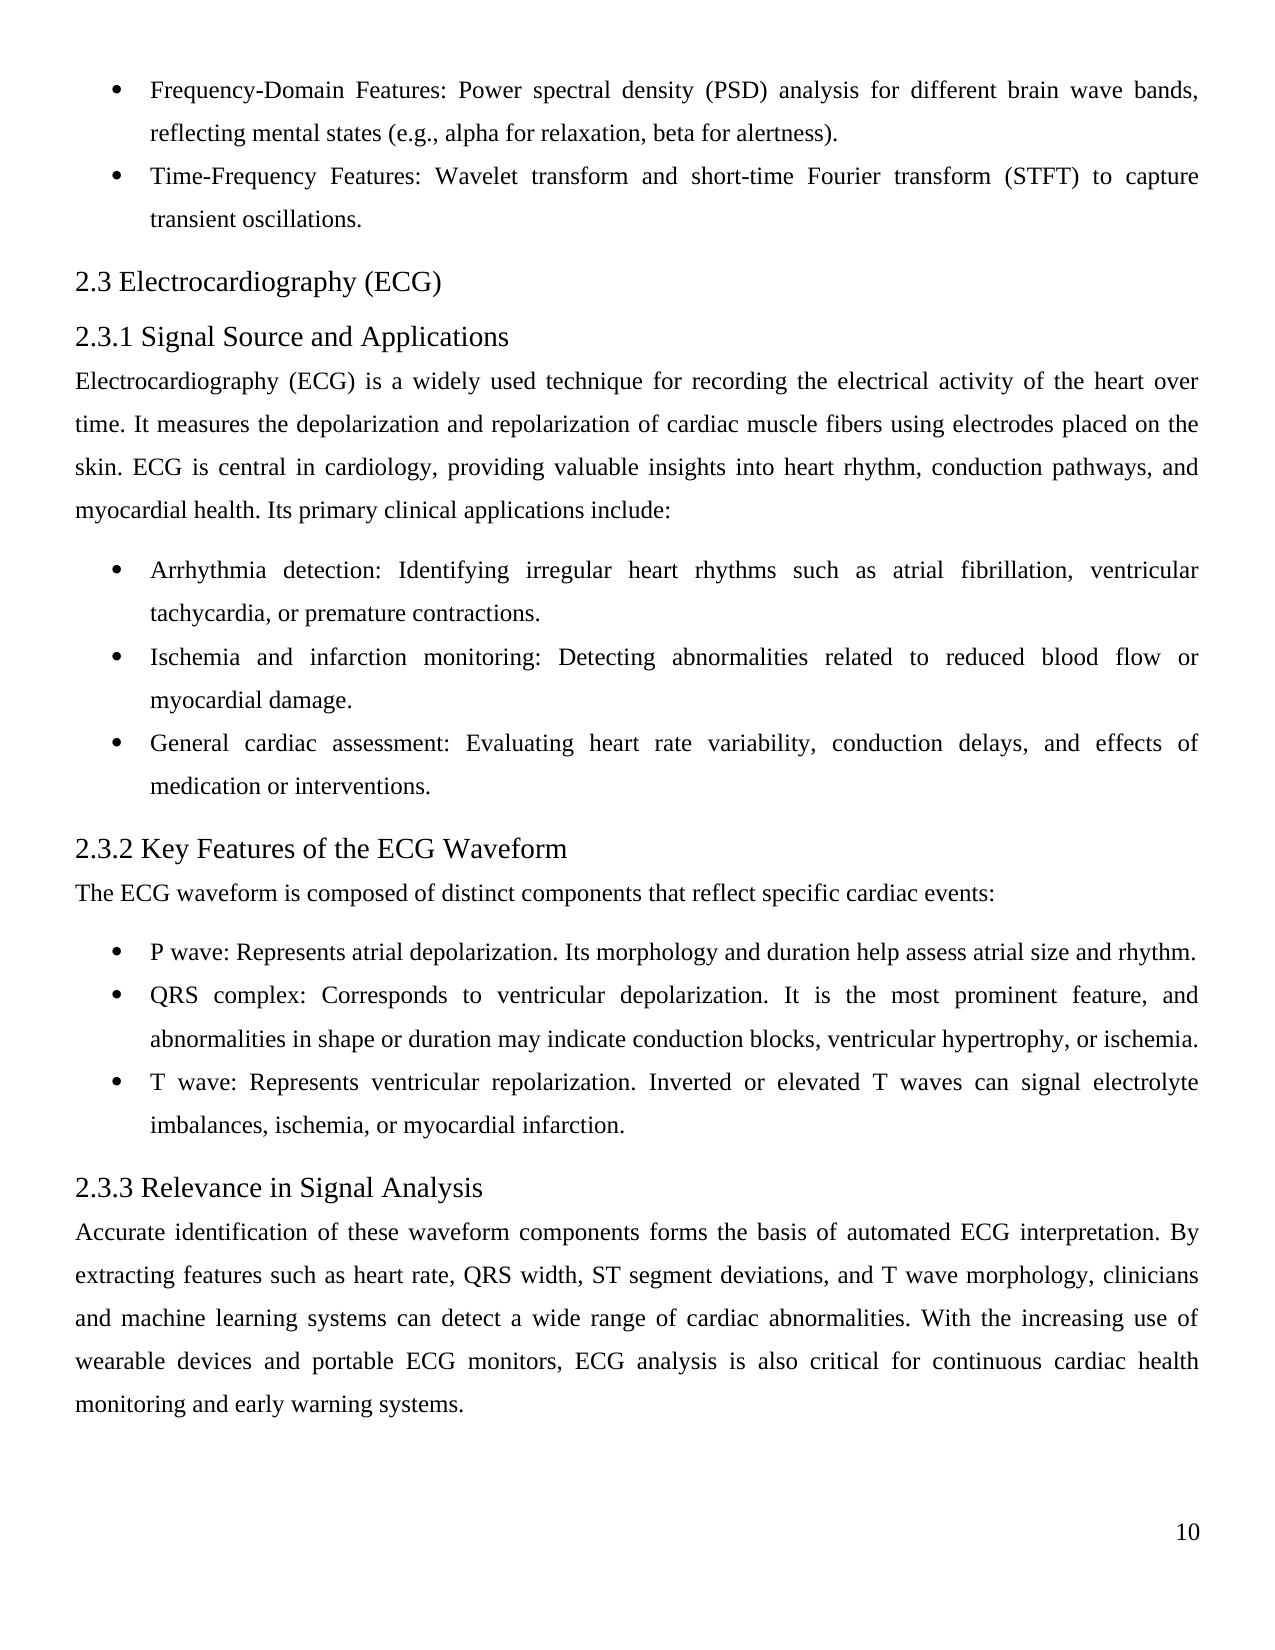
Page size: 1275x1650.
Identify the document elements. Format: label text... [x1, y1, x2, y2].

subtitle Signal Source and Applications [75, 319, 1200, 353]
text The ECG waveform is composed of distinct components that reflect specific cardiac events: [75, 878, 1200, 906]
list Ischemia and infarction monitoring: Detecting abnormalities related to reduced blood flow or myocardial damage. [112, 642, 1200, 713]
list QRS complex: Corresponds to ventricular depolarization. It is the most prominent feature, and abnormalities in shape or duration may indicate conduction blocks, ventricular hypertrophy, or ischemia. [112, 981, 1200, 1052]
list Frequency-Domain Features: Power spectral density (PSD) analysis for different brain wave bands, reflecting mental states (e.g., alpha for relaxation, beta for alertness). [112, 75, 1200, 147]
list T wave: Represents ventricular repolarization. Inverted or elevated T waves can signal electrolyte imbalances, ischemia, or myocardial infarction. [112, 1067, 1200, 1139]
list Time-Frequency Features: Wavelet transform and short-time Fourier transform (STFT) to capture transient oscillations. [112, 161, 1200, 233]
list P wave: Represents atrial depolarization. Its morphology and duration help assess atrial size and rhythm. [112, 937, 1200, 966]
list General cardiac assessment: Evaluating heart rate variability, conduction delays, and effects of medication or interventions. [112, 728, 1200, 800]
list Arrhythmia detection: Identifying irregular heart rhythms such as atrial fibrillation, ventricular tachycardia, or premature contractions. [112, 555, 1200, 627]
text Accurate identification of these waveform components forms the basis of automated ECG interpretation. By extracting features such as heart rate, QRS width, ST segment deviations, and T wave morphology, clinicians and machine learning systems can detect a wide range of cardiac abnormalities. With the increasing use of wearable devices and portable ECG monitors, ECG analysis is also critical for continuous cardiac health monitoring and early warning systems. [75, 1217, 1200, 1418]
subtitle Electrocardiography (ECG) [75, 264, 1200, 298]
subtitle Key Features of the ECG Waveform [75, 831, 1200, 864]
subtitle Relevance in Signal Analysis [75, 1170, 1200, 1203]
text Electrocardiography (ECG) is a widely used technique for recording the electrical activity of the heart over time. It measures the depolarization and repolarization of cardiac muscle fibers using electrodes placed on the skin. ECG is central in cardiology, providing valuable insights into heart rhythm, conduction pathways, and myocardial health. Its primary clinical applications include: [75, 366, 1200, 524]
